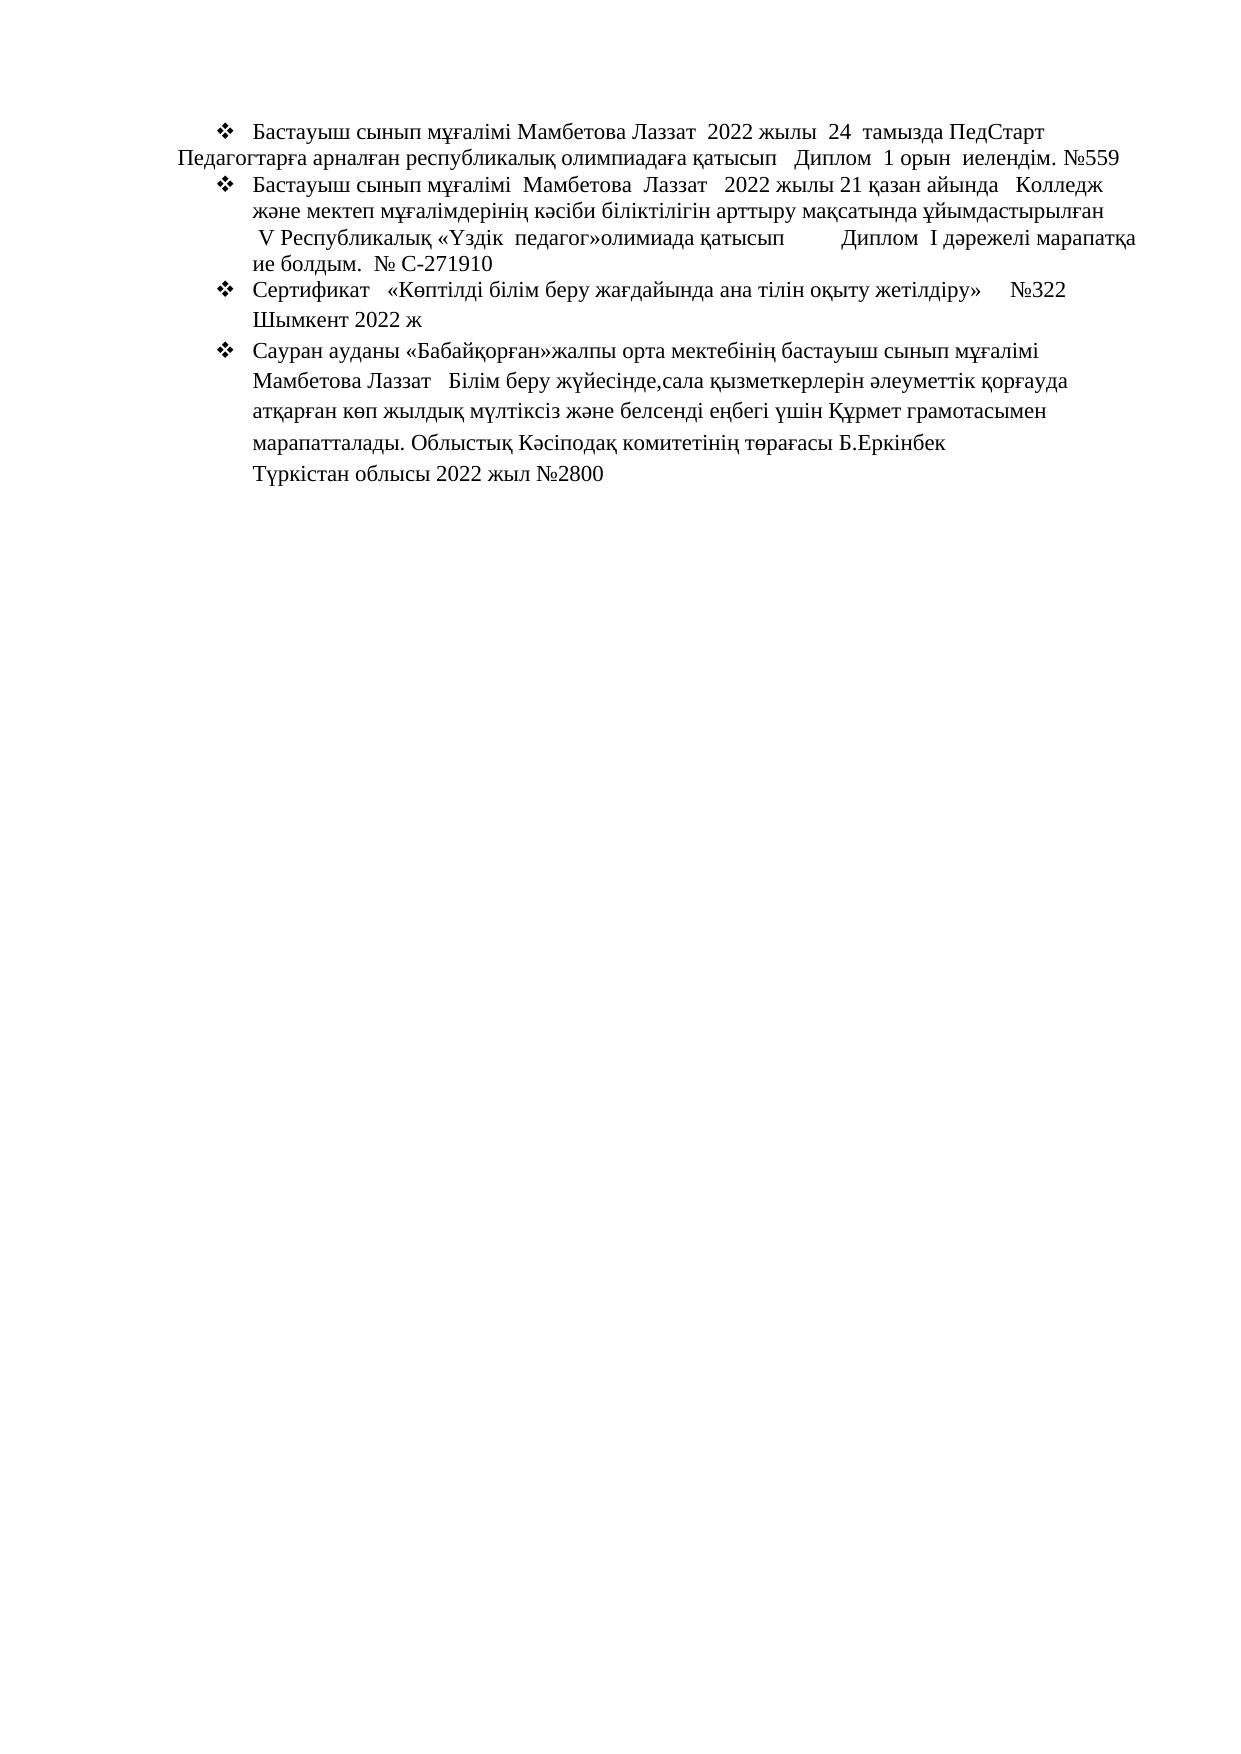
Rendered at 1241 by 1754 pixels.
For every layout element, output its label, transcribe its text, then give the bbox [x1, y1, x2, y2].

text Педагогтарға арналған республикалық олимпиадаға қатысып Диплом 1 орын иелендім. №559 [177, 144, 1152, 171]
list Бастауыш сынып мұғалімі Мамбетова Лаззат 2022 жылы 21 қазан айында Колледж және мектеп мұғалімдерінің кәсіби біліктілігін арттыру мақсатында ұйымдастырылған [215, 171, 1152, 223]
list Сауран ауданы «Бабайқорған»жалпы орта мектебінің бастауыш сынып мұғалімі Мамбетова Лаззат Білім беру жүйесінде,сала қызметкерлерін әлеуметтік қорғауда атқарған көп жылдық мүлтіксіз және белсенді еңбегі үшін Құрмет грамотасымен марапатталады. Облыстық Кәсіподақ комитетінің төрағасы Б.Еркінбек [215, 337, 1152, 456]
list Сертификат «Көптілді білім беру жағдайында ана тілін оқыту жетілдіру» №322 Шымкент 2022 ж [215, 276, 1152, 333]
list Бастауыш сынып мұғалімі Мамбетова Лаззат 2022 жылы 24 тамызда ПедСтарт [215, 118, 1152, 144]
text V Республикалық «Үздік педагог»олимиада қатысып Диплом І дәрежелі марапатқа ие болдым. № С-271910 [252, 223, 1152, 276]
list Түркістан облысы 2022 жыл №2800 [252, 460, 1152, 486]
